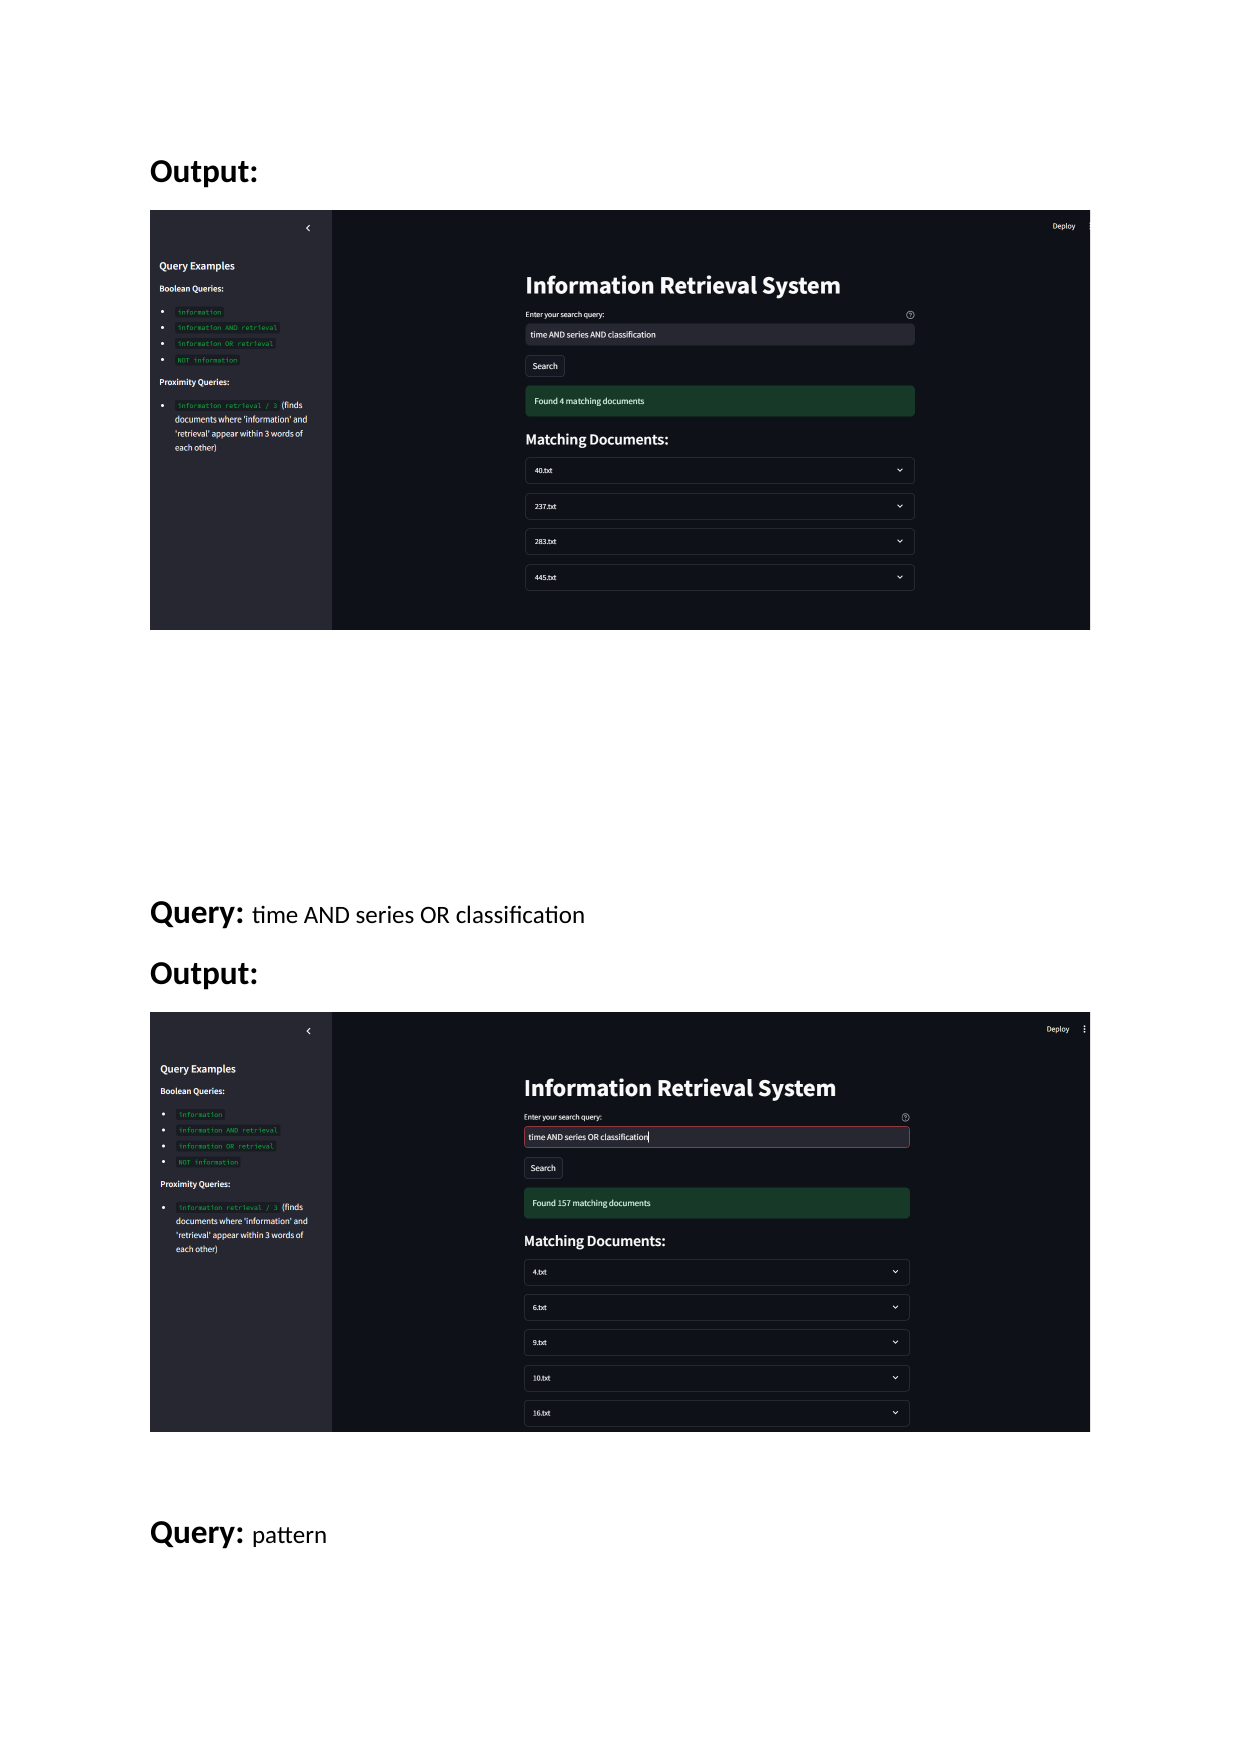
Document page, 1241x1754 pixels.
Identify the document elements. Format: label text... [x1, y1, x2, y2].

picture [150, 210, 1091, 630]
text Query: pattern [150, 1511, 1090, 1552]
text Output: [150, 150, 1090, 191]
text Output: [150, 952, 1090, 992]
picture [150, 1012, 1091, 1432]
text Query: time AND series OR classification [150, 891, 1090, 932]
